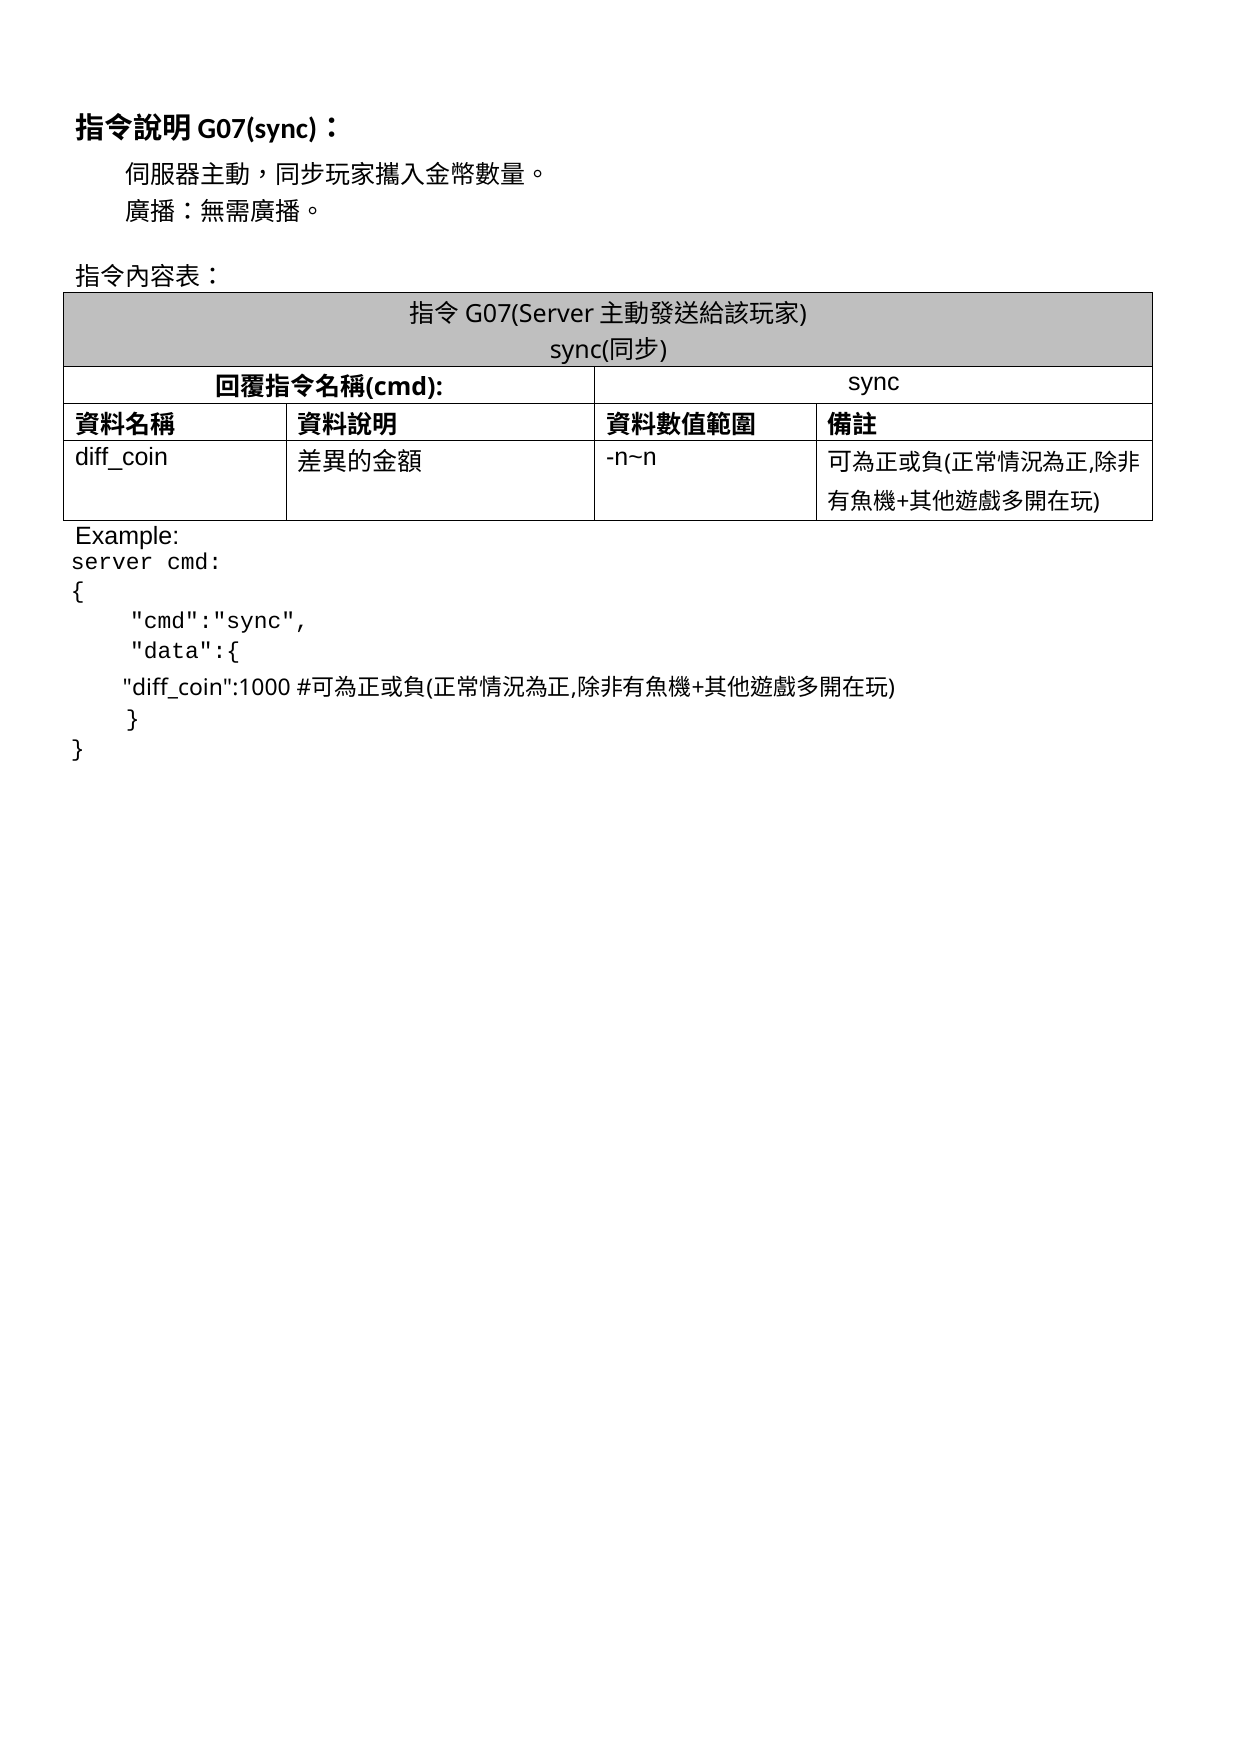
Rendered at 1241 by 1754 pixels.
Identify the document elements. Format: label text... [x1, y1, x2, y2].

text "diff_coin":1000 #可為正或負(正常情況為正,除非有魚機+其他遊戲多開在玩) [75, 669, 1165, 702]
text 廣播：無需廣播。 [75, 191, 1165, 227]
text 指令內容表： [75, 256, 1165, 292]
text } [16, 707, 1165, 733]
table_cell 資料名稱 [64, 404, 286, 440]
table_cell 資料數值範圍 [595, 404, 816, 440]
table_cell 差異的金額 [287, 441, 594, 520]
text "cmd":"sync", [75, 609, 1165, 636]
table_cell sync [595, 367, 1152, 403]
subtitle 指令說明G07(sync)： [75, 104, 1165, 146]
text "data":{ [75, 639, 1165, 665]
table_cell 備註 [817, 404, 1152, 440]
text server cmd: [16, 550, 1165, 576]
table_cell 可為正或負(正常情況為正,除非有魚機+其他遊戲多開在玩) [817, 441, 1152, 520]
text 伺服器主動，同步玩家攜入金幣數量。 [75, 155, 1165, 191]
text Example: [75, 521, 1165, 550]
text { [16, 580, 1165, 606]
table_cell 回覆指令名稱(cmd): [64, 367, 594, 403]
table_cell -n~n [595, 441, 816, 520]
table_cell diff_coin [64, 441, 286, 520]
table_header 指令G07(Server主動發送給該玩家) sync(同步) [64, 293, 1152, 366]
table_cell 資料說明 [287, 404, 594, 440]
text } [16, 737, 1165, 763]
